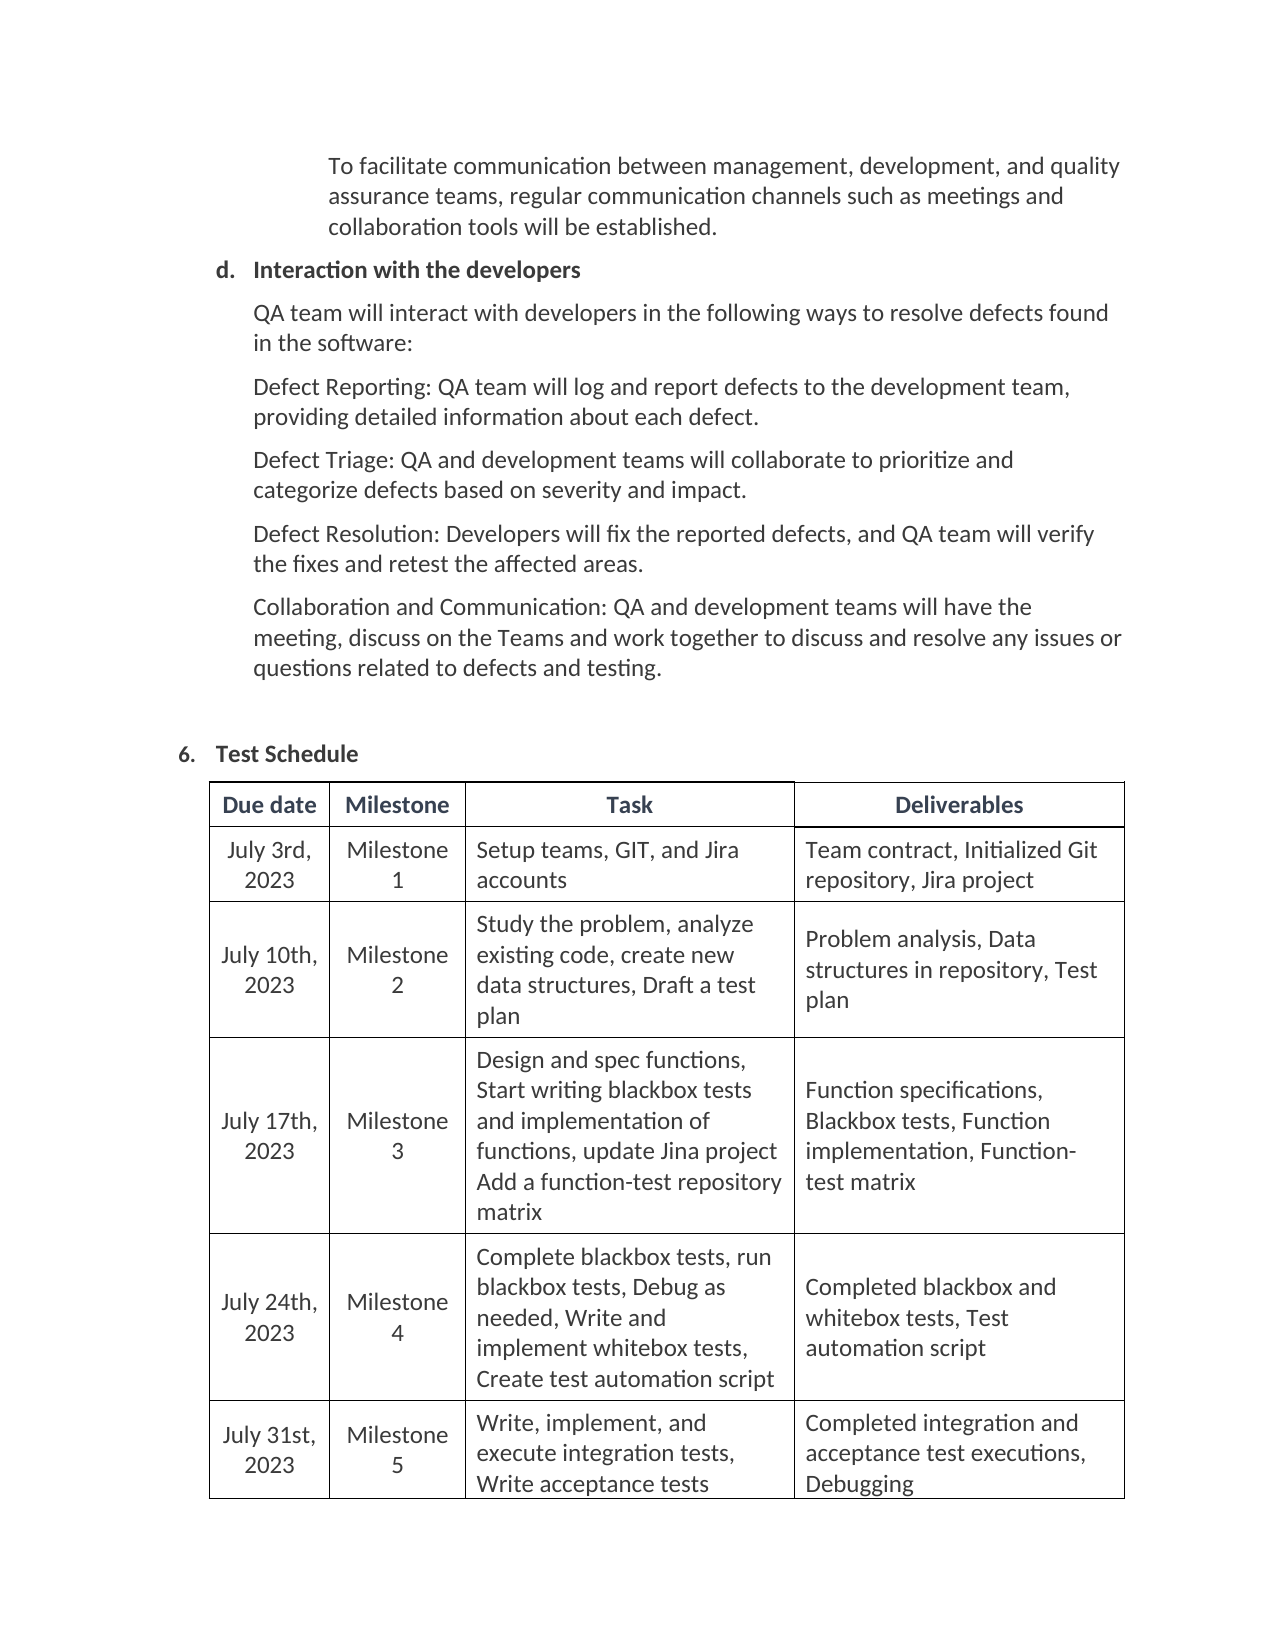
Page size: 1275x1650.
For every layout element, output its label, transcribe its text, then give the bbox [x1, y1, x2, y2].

text Defect Reporting: QA team will log and report defects to the development team, providing detailed information about each defect. [253, 371, 1125, 432]
table_cell Milestone 1 [330, 827, 465, 901]
table_header Deliverables [795, 783, 1124, 826]
table_cell Function specifications, Blackbox tests, Function implementation, Function-test matrix [795, 1038, 1124, 1233]
table_cell Milestone 5 [330, 1401, 465, 1498]
table_cell Milestone 3 [330, 1038, 465, 1233]
table_cell July 3rd, 2023 [210, 827, 329, 901]
table_header Due date [210, 783, 329, 826]
table_cell July 17th, 2023 [210, 1038, 329, 1233]
table_cell July 31st, 2023 [210, 1401, 329, 1498]
list Interaction with the developers [216, 254, 1125, 284]
table_cell Study the problem, analyze existing code, create new data structures, Draft a test plan [466, 902, 794, 1037]
table_cell Complete blackbox tests, run blackbox tests, Debug as needed, Write and implement whitebox tests, Create test automation script [466, 1234, 794, 1399]
table_cell Milestone 2 [330, 902, 465, 1037]
text Defect Triage: QA and development teams will collaborate to prioritize and categorize defects based on severity and impact. [253, 444, 1125, 505]
table_cell Completed integration and acceptance test executions, Debugging [795, 1401, 1124, 1498]
table_cell Milestone 4 [330, 1234, 465, 1399]
text Collaboration and Communication: QA and development teams will have the meeting, discuss on the Teams and work together to discuss and resolve any issues or questions related to defects and testing. [253, 591, 1125, 683]
text Defect Resolution: Developers will fix the reported defects, and QA team will verify the fixes and retest the affected areas. [253, 518, 1125, 579]
table_cell Team contract, Initialized Git repository, Jira project [795, 828, 1124, 901]
list Test Schedule [178, 738, 1125, 769]
table_cell July 24th, 2023 [210, 1234, 329, 1399]
table_cell July 10th, 2023 [210, 902, 329, 1037]
table_header Task [466, 783, 794, 826]
table_cell Completed blackbox and whitebox tests, Test automation script [795, 1234, 1124, 1399]
table_cell Problem analysis, Data structures in repository, Test plan [795, 902, 1124, 1037]
text To facilitate communication between management, development, and quality assurance teams, regular communication channels such as meetings and collaboration tools will be established. [328, 150, 1125, 242]
table_cell Design and spec functions, Start writing blackbox tests and implementation of functions, update Jina project Add a function-test repository matrix [466, 1038, 794, 1233]
table_cell Write, implement, and execute integration tests, Write acceptance tests [466, 1401, 794, 1498]
text QA team will interact with developers in the following ways to resolve defects found in the software: [253, 297, 1125, 358]
table_cell Setup teams, GIT, and Jira accounts [466, 827, 794, 901]
table_header Milestone [330, 783, 465, 826]
